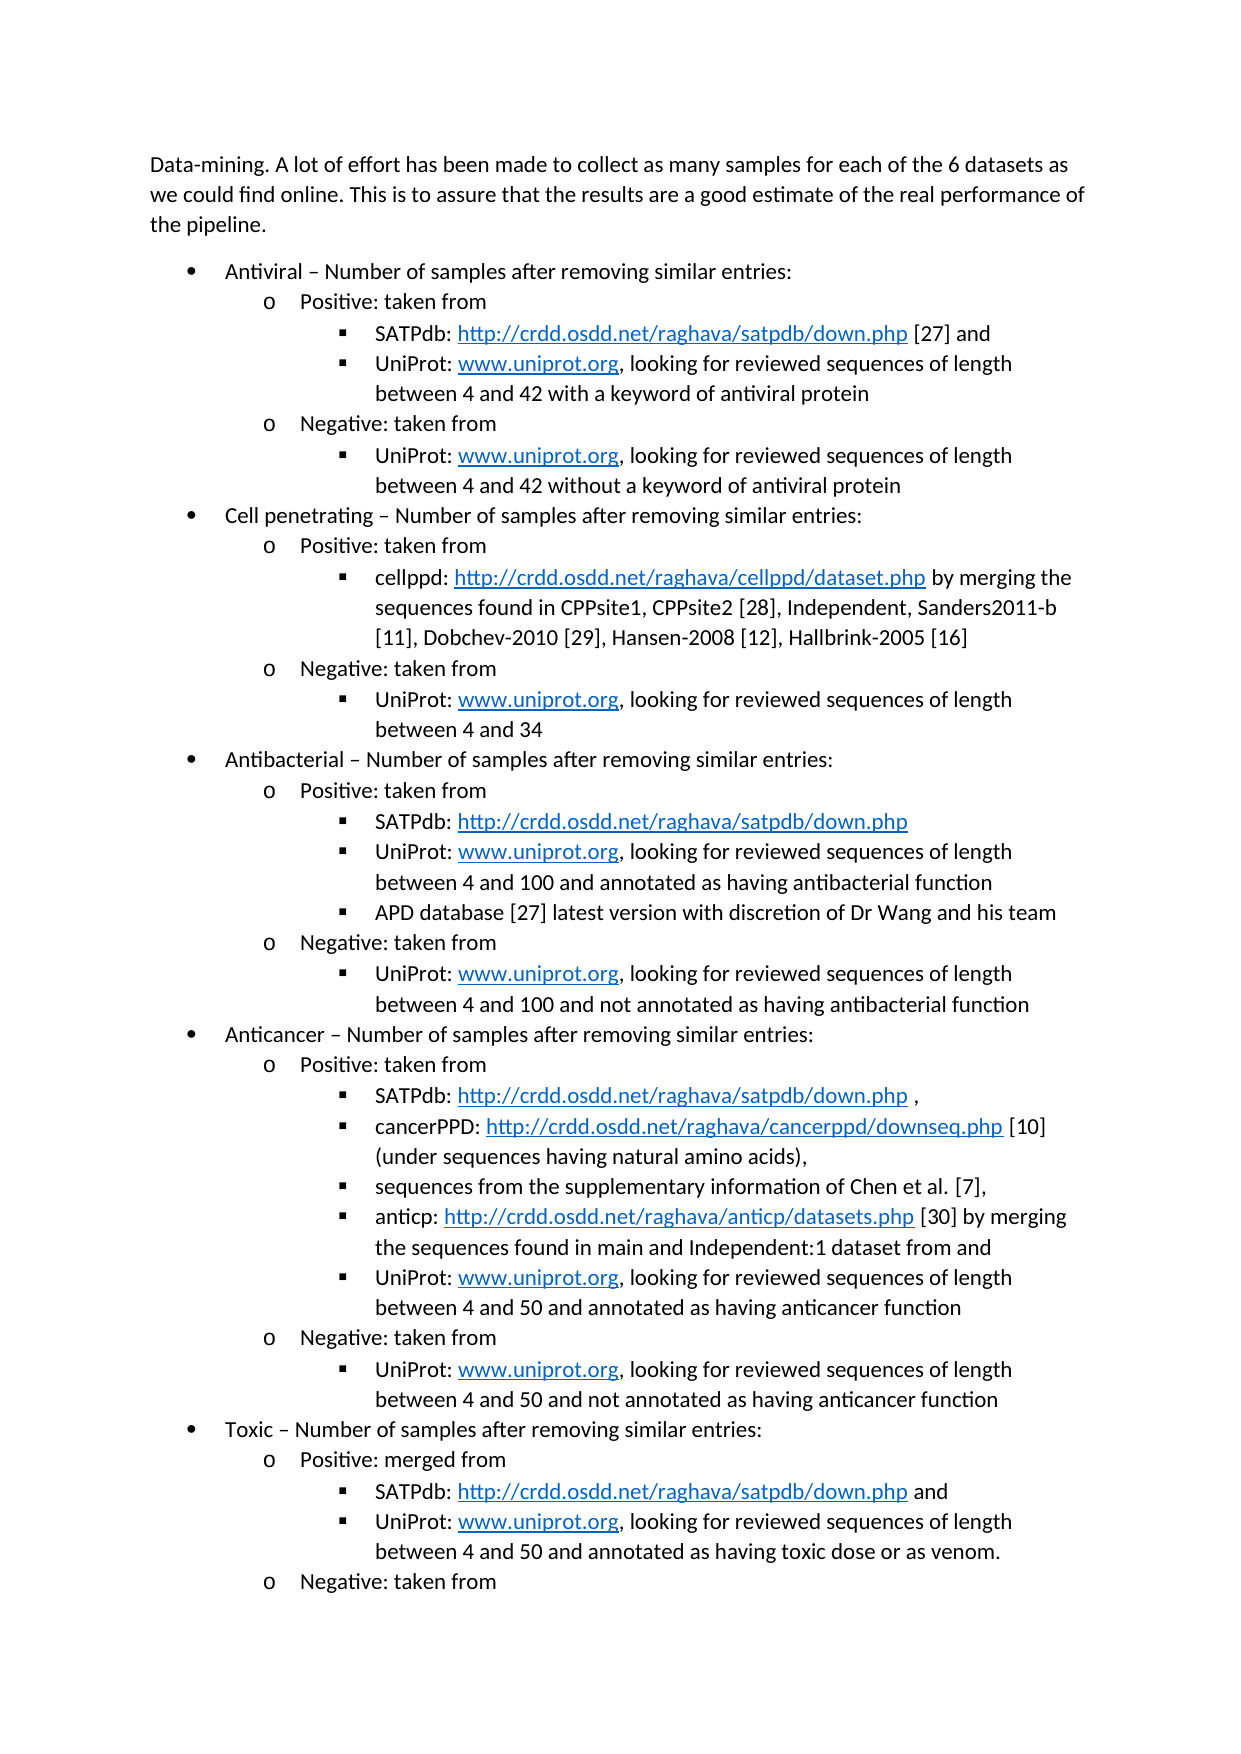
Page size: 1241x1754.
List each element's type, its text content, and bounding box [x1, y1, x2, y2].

list UniProt: www.uniprot.org, looking for reviewed sequences of length between 4 and 100 and not annotated as having antibacterial function [337, 959, 1090, 1018]
list cellppd: http://crdd.osdd.net/raghava/cellppd/dataset.php by merging the sequences found in CPPsite1, CPPsite2 [28], Independent, Sanders2011-b [11], Dobchev-2010 [29], Hansen-2008 [12], Hallbrink-2005 [16] [337, 563, 1090, 652]
list SATPdb: http://crdd.osdd.net/raghava/satpdb/down.php [27] and [337, 319, 1090, 347]
list SATPdb: http://crdd.osdd.net/raghava/satpdb/down.php [337, 807, 1090, 835]
list SATPdb: http://crdd.osdd.net/raghava/satpdb/down.php and [337, 1477, 1090, 1505]
text Data-mining. A lot of effort has been made to collect as many samples for each of the 6 datasets as we could find online. This is to assure that the results are a good estimate of the real performance of the pipeline. [150, 150, 1090, 238]
list Positive: taken from [262, 532, 1090, 561]
list Negative: taken from [262, 1567, 1090, 1597]
list Cell penetrating – Number of samples after removing similar entries: [187, 501, 1090, 529]
list Negative: taken from [262, 928, 1090, 957]
list cancerPPD: http://crdd.osdd.net/raghava/cancerppd/downseq.php [10] (under sequences having natural amino acids), [337, 1112, 1090, 1170]
list Antibacterial – Number of samples after removing similar entries: [187, 746, 1090, 774]
list UniProt: www.uniprot.org, looking for reviewed sequences of length between 4 and 42 with a keyword of antiviral protein [337, 349, 1090, 407]
list UniProt: www.uniprot.org, looking for reviewed sequences of length between 4 and 50 and not annotated as having anticancer function [337, 1355, 1090, 1413]
list UniProt: www.uniprot.org, looking for reviewed sequences of length between 4 and 100 and annotated as having antibacterial function [337, 837, 1090, 896]
list Positive: taken from [262, 1050, 1090, 1079]
list Toxic – Number of samples after removing similar entries: [187, 1415, 1090, 1443]
list UniProt: www.uniprot.org, looking for reviewed sequences of length between 4 and 34 [337, 685, 1090, 743]
list Negative: taken from [262, 1323, 1090, 1352]
list Antiviral – Number of samples after removing similar entries: [187, 257, 1090, 285]
list anticp: http://crdd.osdd.net/raghava/anticp/datasets.php [30] by merging the sequences found in main and Independent:1 dataset from and [337, 1202, 1090, 1261]
list UniProt: www.uniprot.org, looking for reviewed sequences of length between 4 and 50 and annotated as having toxic dose or as venom. [337, 1507, 1090, 1565]
list sequences from the supplementary information of Chen et al. [7], [337, 1172, 1090, 1200]
list SATPdb: http://crdd.osdd.net/raghava/satpdb/down.php , [337, 1082, 1090, 1110]
list UniProt: www.uniprot.org, looking for reviewed sequences of length between 4 and 50 and annotated as having anticancer function [337, 1263, 1090, 1321]
list APD database [27] latest version with discretion of Dr Wang and his team [337, 898, 1090, 926]
list Positive: taken from [262, 776, 1090, 805]
list UniProt: www.uniprot.org, looking for reviewed sequences of length between 4 and 42 without a keyword of antiviral protein [337, 441, 1090, 499]
list Anticancer – Number of samples after removing similar entries: [187, 1020, 1090, 1048]
list Positive: taken from [262, 287, 1090, 317]
list Negative: taken from [262, 654, 1090, 683]
list Positive: merged from [262, 1445, 1090, 1474]
list Negative: taken from [262, 409, 1090, 439]
